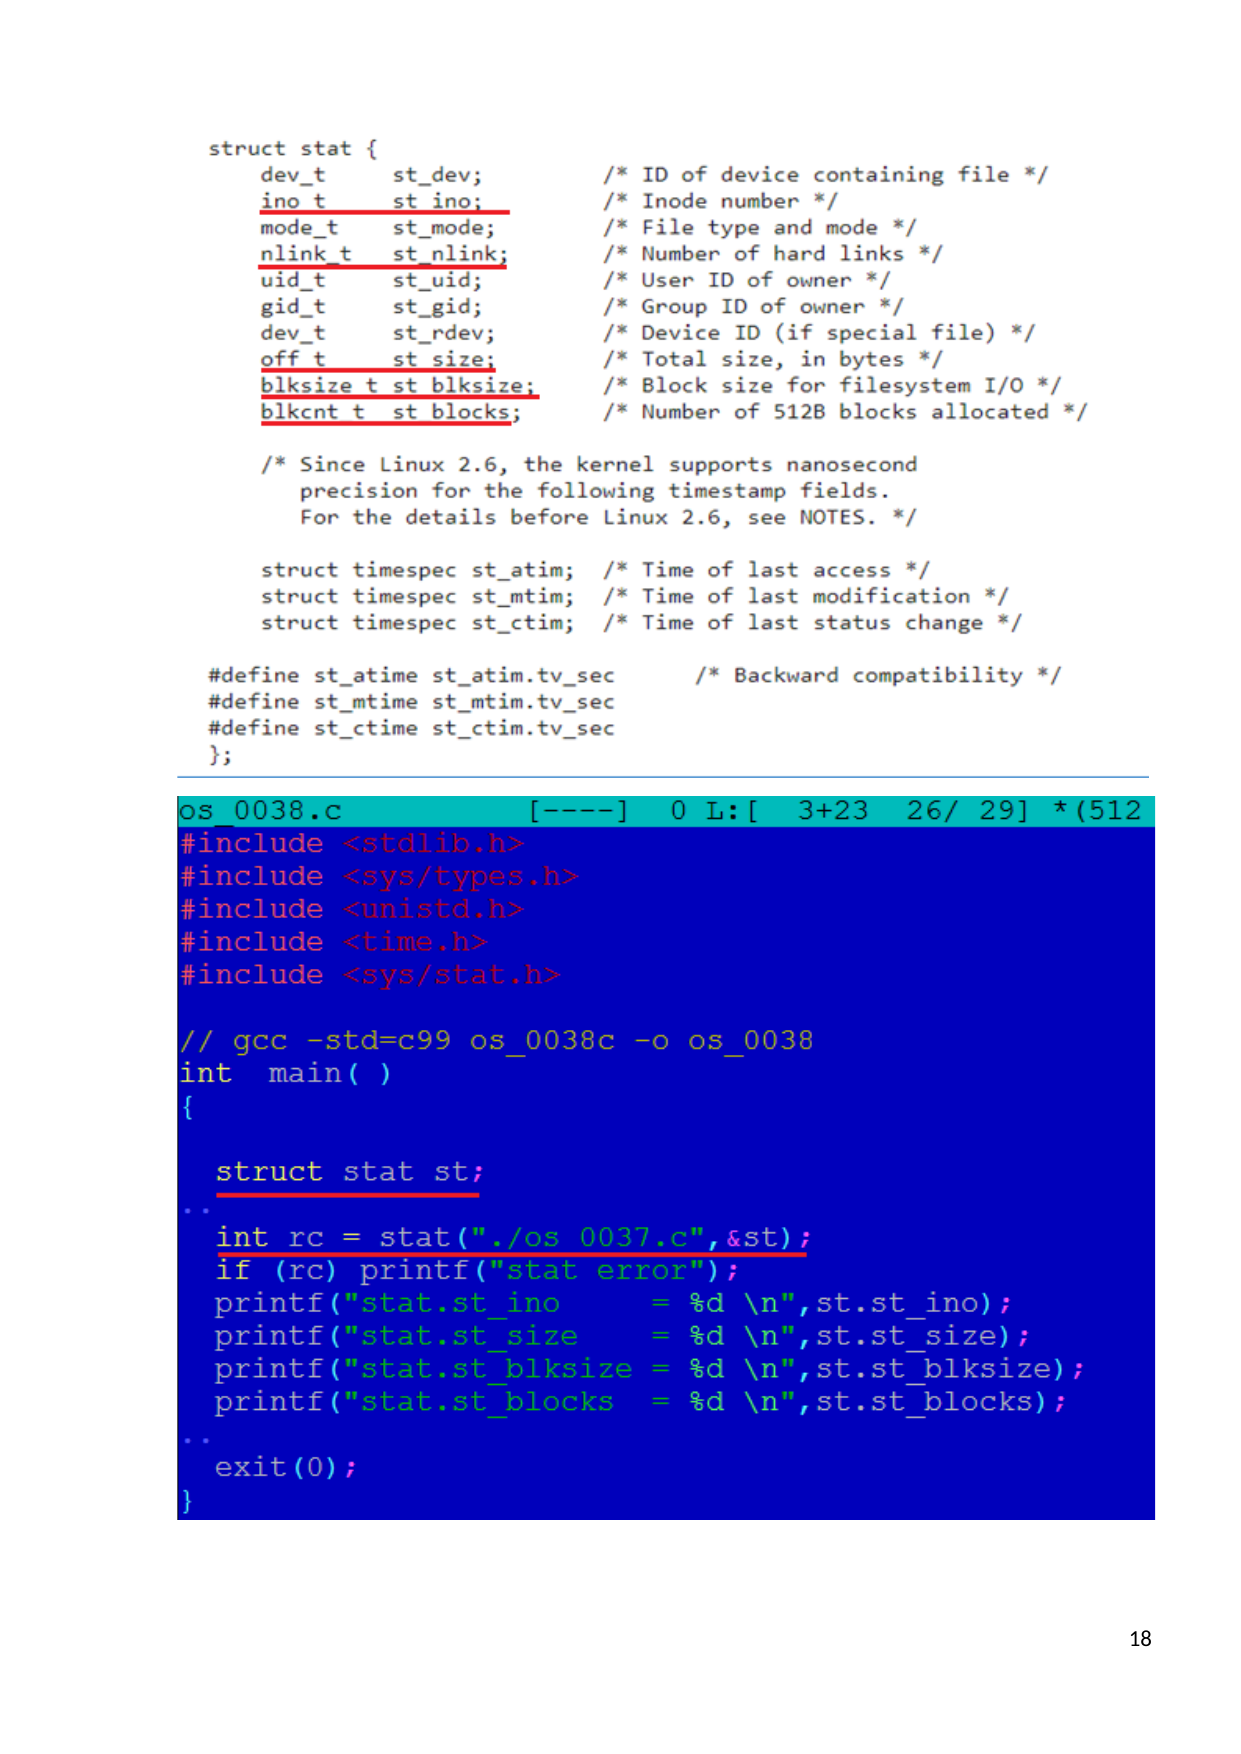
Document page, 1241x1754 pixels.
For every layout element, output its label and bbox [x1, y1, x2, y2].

picture [177, 118, 1149, 778]
picture [177, 796, 1156, 1520]
